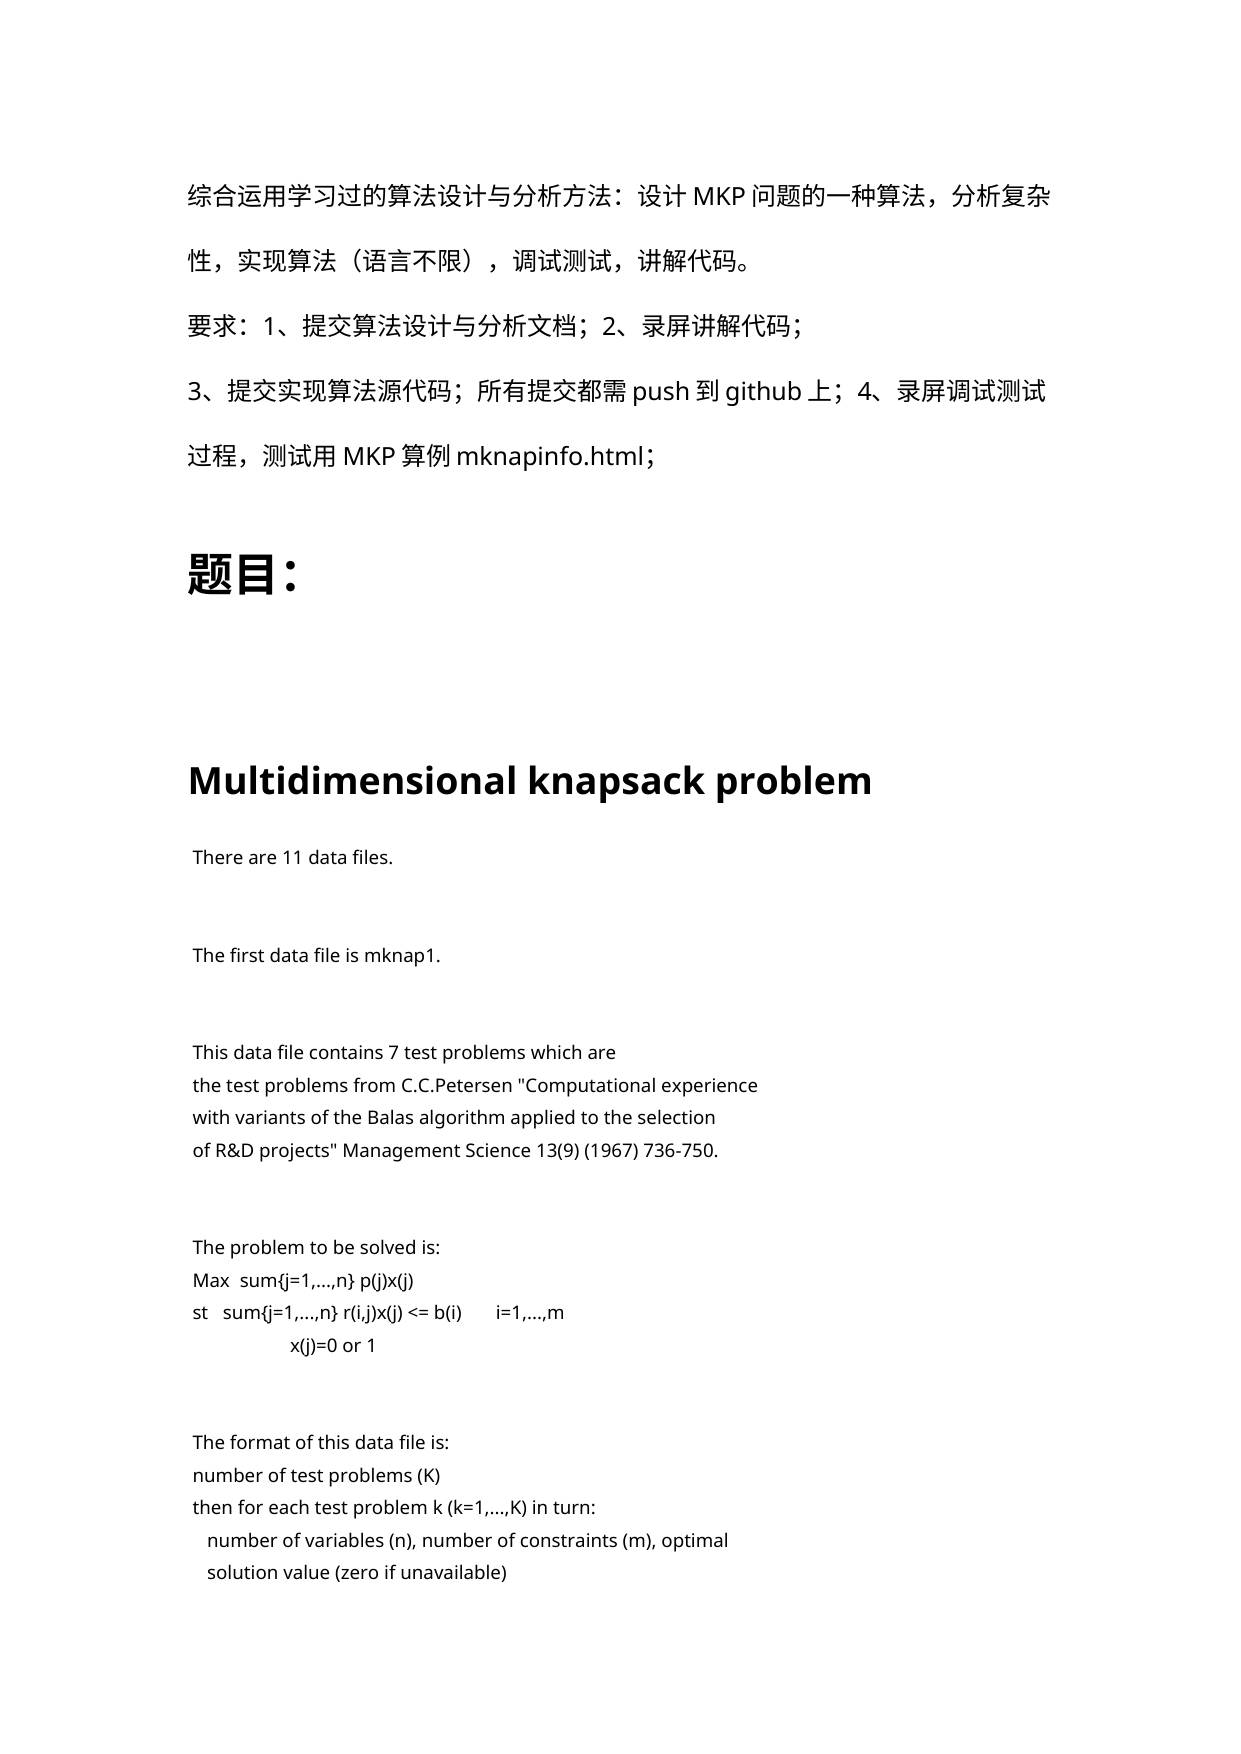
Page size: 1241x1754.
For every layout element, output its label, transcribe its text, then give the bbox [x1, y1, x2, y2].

text 3、提交实现算法源代码；所有提交都需push到github上；4、录屏调试测试过程，测试用MKP算例mknapinfo.html； [187, 357, 1053, 487]
text 综合运用学习过的算法设计与分析方法：设计MKP问题的一种算法，分析复杂性，实现算法（语言不限），调试测试，讲解代码。 [187, 162, 1053, 292]
text This data file contains 7 test problems which are [187, 1036, 1053, 1069]
text the test problems from C.C.Petersen "Computational experience [187, 1069, 1053, 1101]
text There are 11 data files. [187, 841, 1053, 874]
text Max sum{j=1,...,n} p(j)x(j) [187, 1264, 1053, 1296]
text st sum{j=1,...,n} r(i,j)x(j) <= b(i) i=1,...,m [187, 1296, 1053, 1329]
text with variants of the Balas algorithm applied to the selection [187, 1101, 1053, 1134]
text number of variables (n), number of constraints (m), optimal [187, 1524, 1053, 1556]
text solution value (zero if unavailable) [187, 1556, 1053, 1589]
subtitle 题目： [187, 522, 1053, 620]
text then for each test problem k (k=1,...,K) in turn: [187, 1491, 1053, 1524]
text The format of this data file is: [187, 1426, 1053, 1459]
text number of test problems (K) [187, 1459, 1053, 1491]
text The problem to be solved is: [187, 1231, 1053, 1264]
text The first data file is mknap1. [187, 939, 1053, 971]
text x(j)=0 or 1 [187, 1329, 1053, 1361]
subtitle Multidimensional knapsack problem [187, 747, 1053, 812]
text 要求：1、提交算法设计与分析文档；2、录屏讲解代码； [187, 292, 1053, 357]
text of R&D projects" Management Science 13(9) (1967) 736-750. [187, 1134, 1053, 1166]
